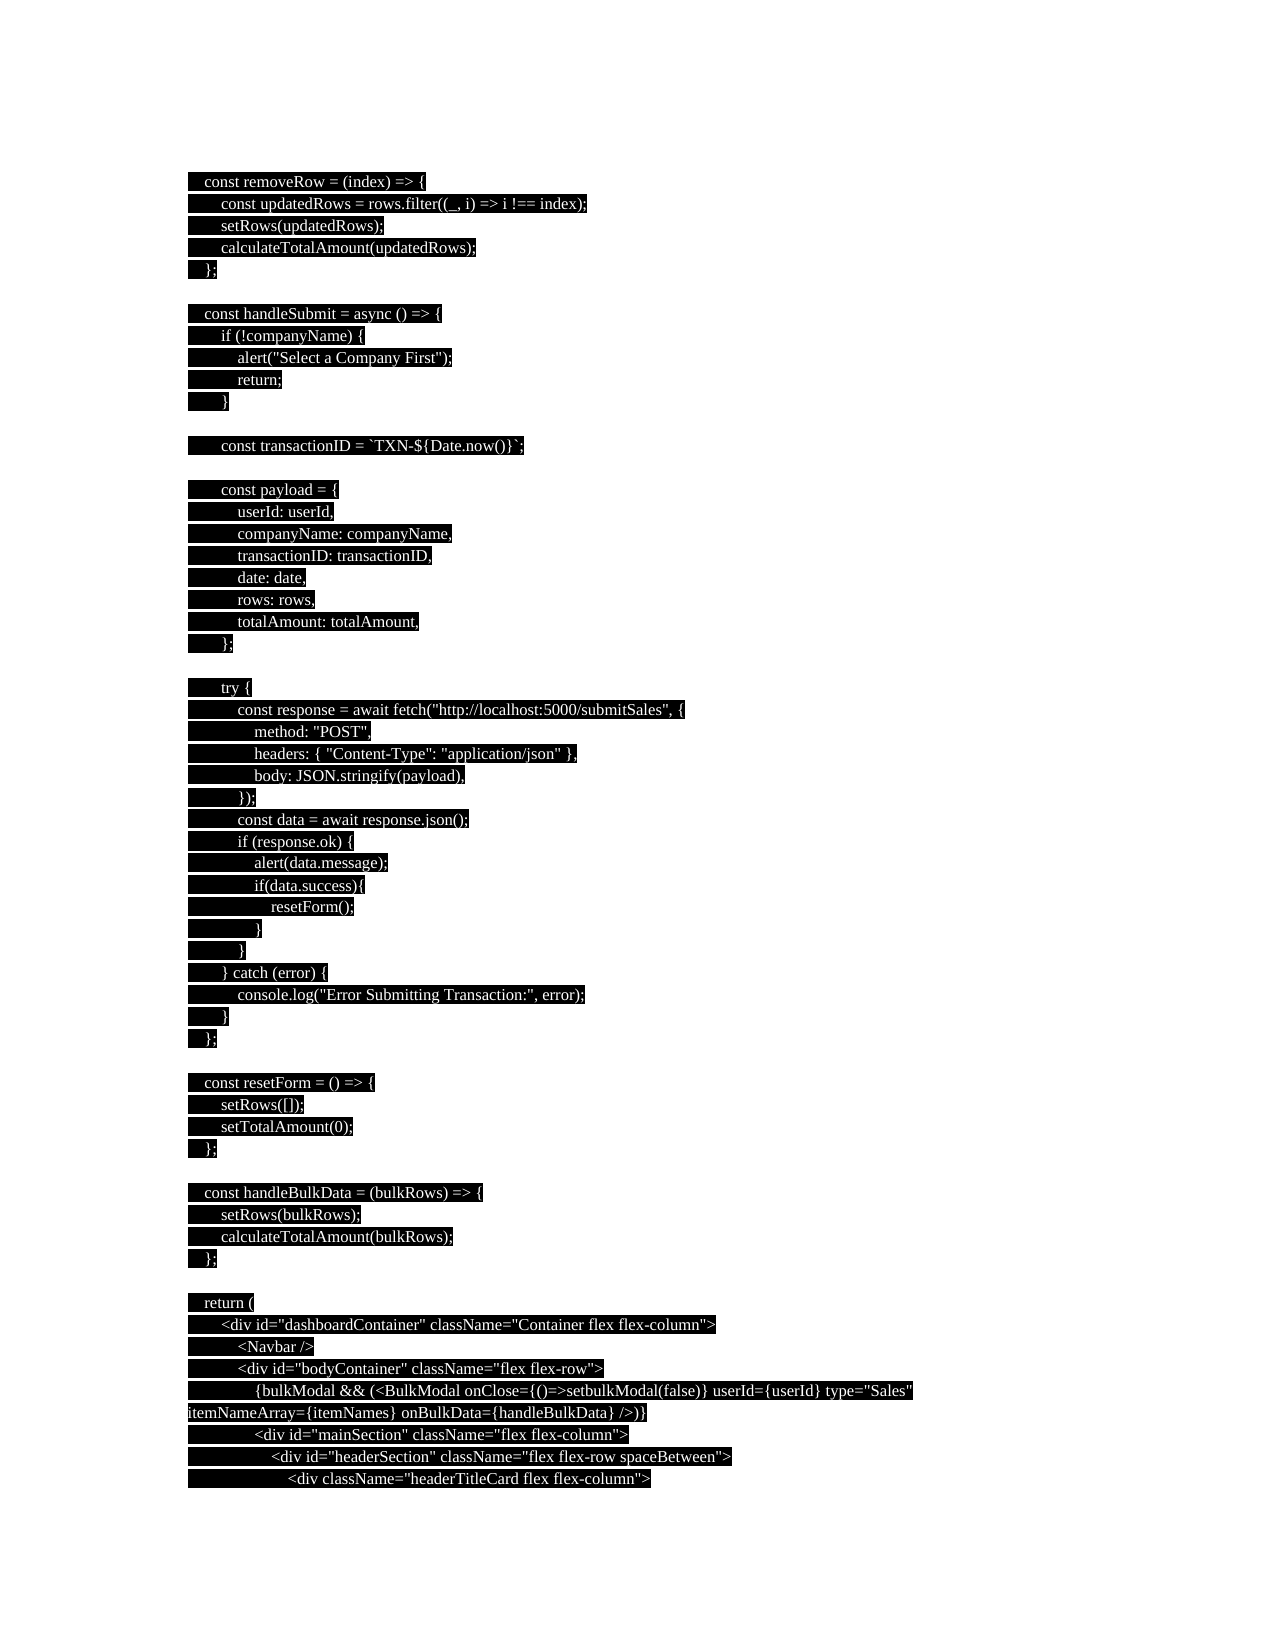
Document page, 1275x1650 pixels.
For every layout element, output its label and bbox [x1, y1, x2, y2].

text [187, 150, 1087, 1488]
